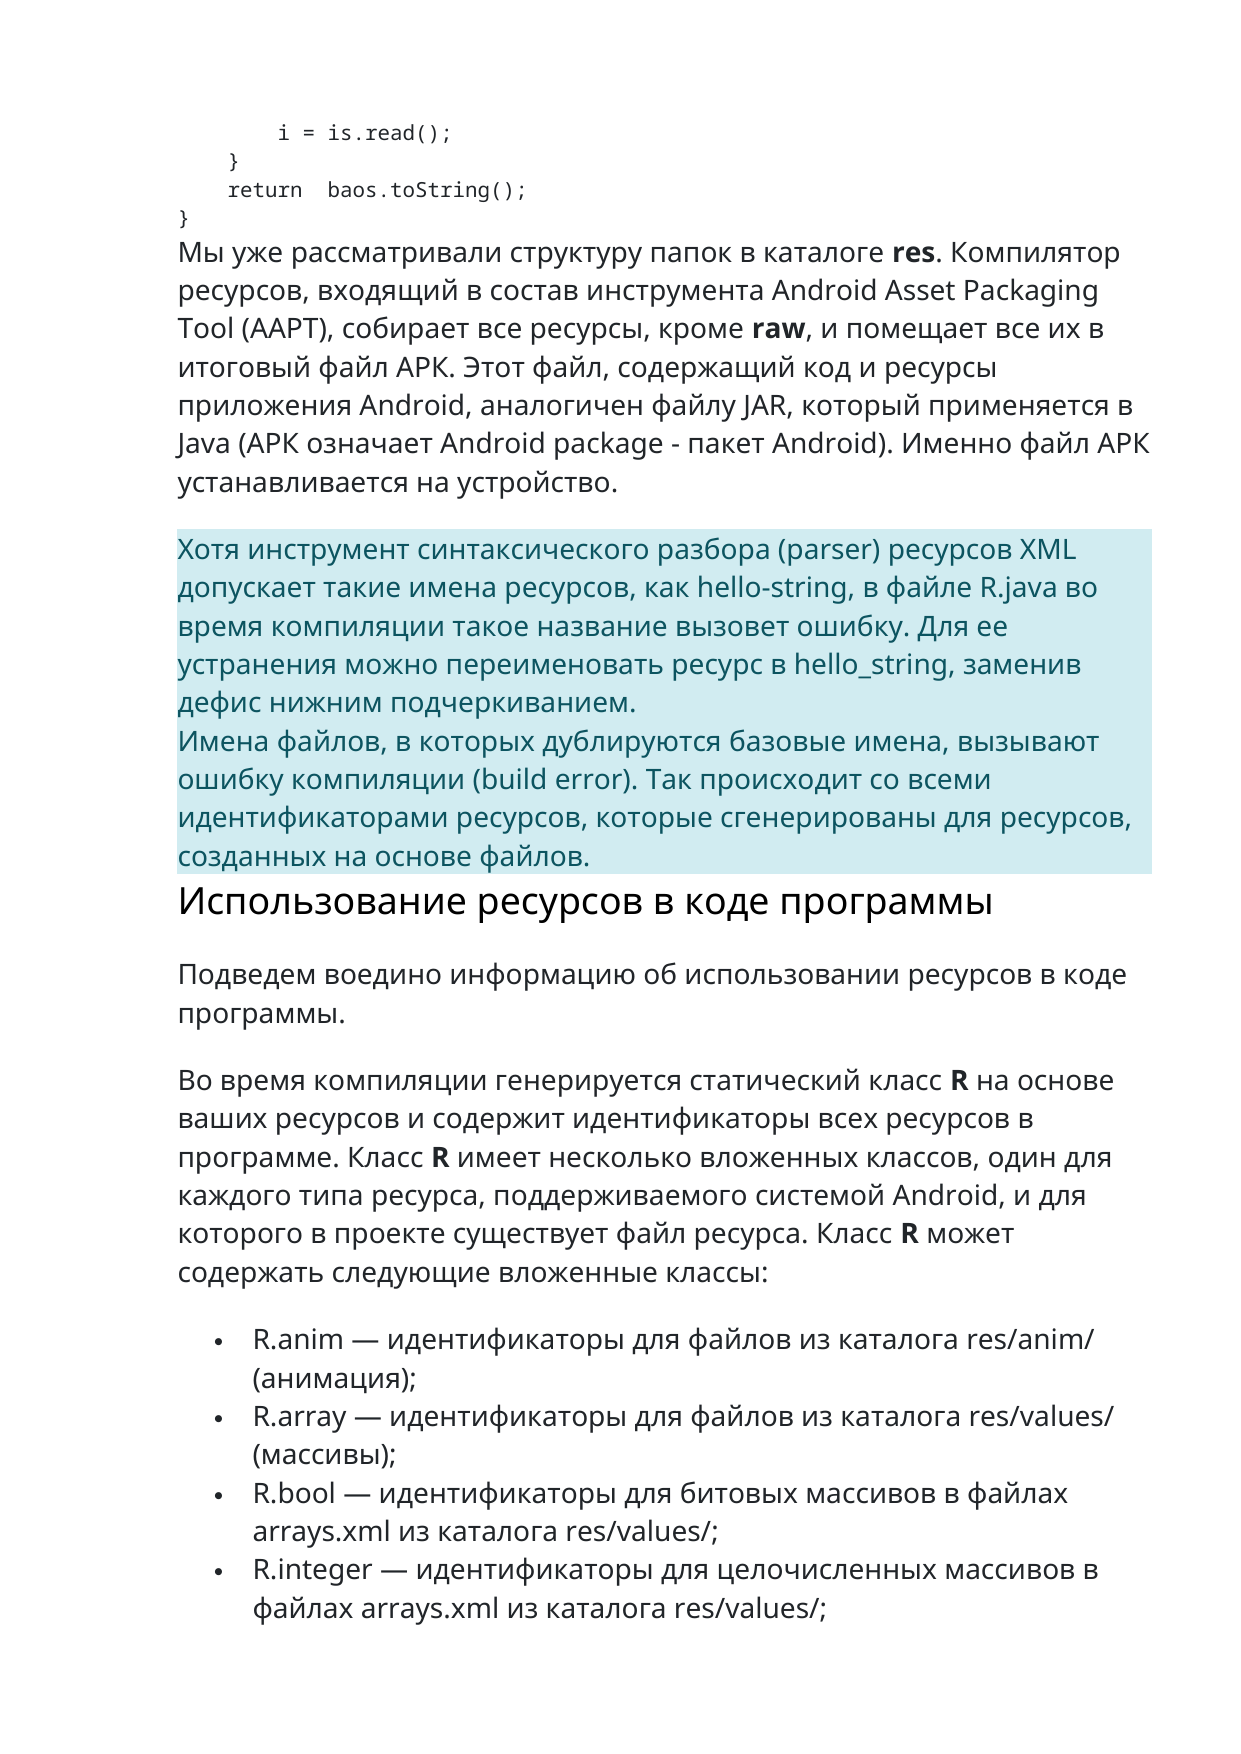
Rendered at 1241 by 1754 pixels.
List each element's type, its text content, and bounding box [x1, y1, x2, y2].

text Во время компиляции генерируется статический класс R на основе ваших ресурсов и содержит идентификаторы всех ресурсов в программе. Класс R имеет несколько вложенных классов, один для каждого типа ресурса, поддерживаемого системой Android, и для которого в проекте существует файл ресурса. Класс R может содержать следующие вложенные классы: [177, 1060, 1152, 1290]
text i = is.read(); [177, 118, 1152, 147]
text } [177, 147, 1152, 175]
text return baos.toString(); [177, 175, 1152, 203]
text Использование ресурсов в коде программы [177, 874, 1152, 925]
text Мы уже рассматривали структуру папок в каталоге res. Компилятор ресурсов, входящий в состав инструмента Android Asset Packaging Tool (ААРТ), собирает все ресурсы, кроме raw, и помещает все их в итоговый файл АРК. Этот файл, содержащий код и ресурсы приложения Android, аналогичен файлу JAR, который применяется в Java (АРК означает Android package - пакет Android). Именно файл АРК устанавливается на устройство. [177, 232, 1152, 500]
list R.anim — идентификаторы для файлов из каталога res/anim/ (анимация); [215, 1319, 1152, 1396]
text } [177, 203, 1152, 232]
list R.array — идентификаторы для файлов из каталога res/values/ (массивы); [215, 1396, 1152, 1473]
text Подведем воедино информацию об использовании ресурсов в коде программы. [177, 954, 1152, 1031]
text Хотя инструмент синтаксического разбора (parser) ресурсов XML допускает такие имена ресурсов, как hello-string, в файле R.java во время компиляции такое название вызовет ошибку. Для ее устранения можно переименовать ресурс в hello_string, заменив дефис нижним подчеркиванием. [177, 529, 1152, 721]
text Имена файлов, в которых дублируются базовые имена, вызывают ошибку компиляции (build error). Так происходит со всеми идентификаторами ресурсов, которые сгенерированы для ресурсов, созданных на основе файлов. [177, 721, 1152, 874]
list R.bool — идентификаторы для битовых массивов в файлах arrays.xml из каталога res/values/; [215, 1473, 1152, 1549]
list R.integer — идентификаторы для целочисленных массивов в файлах arrays.xml из каталога res/values/; [215, 1549, 1152, 1626]
